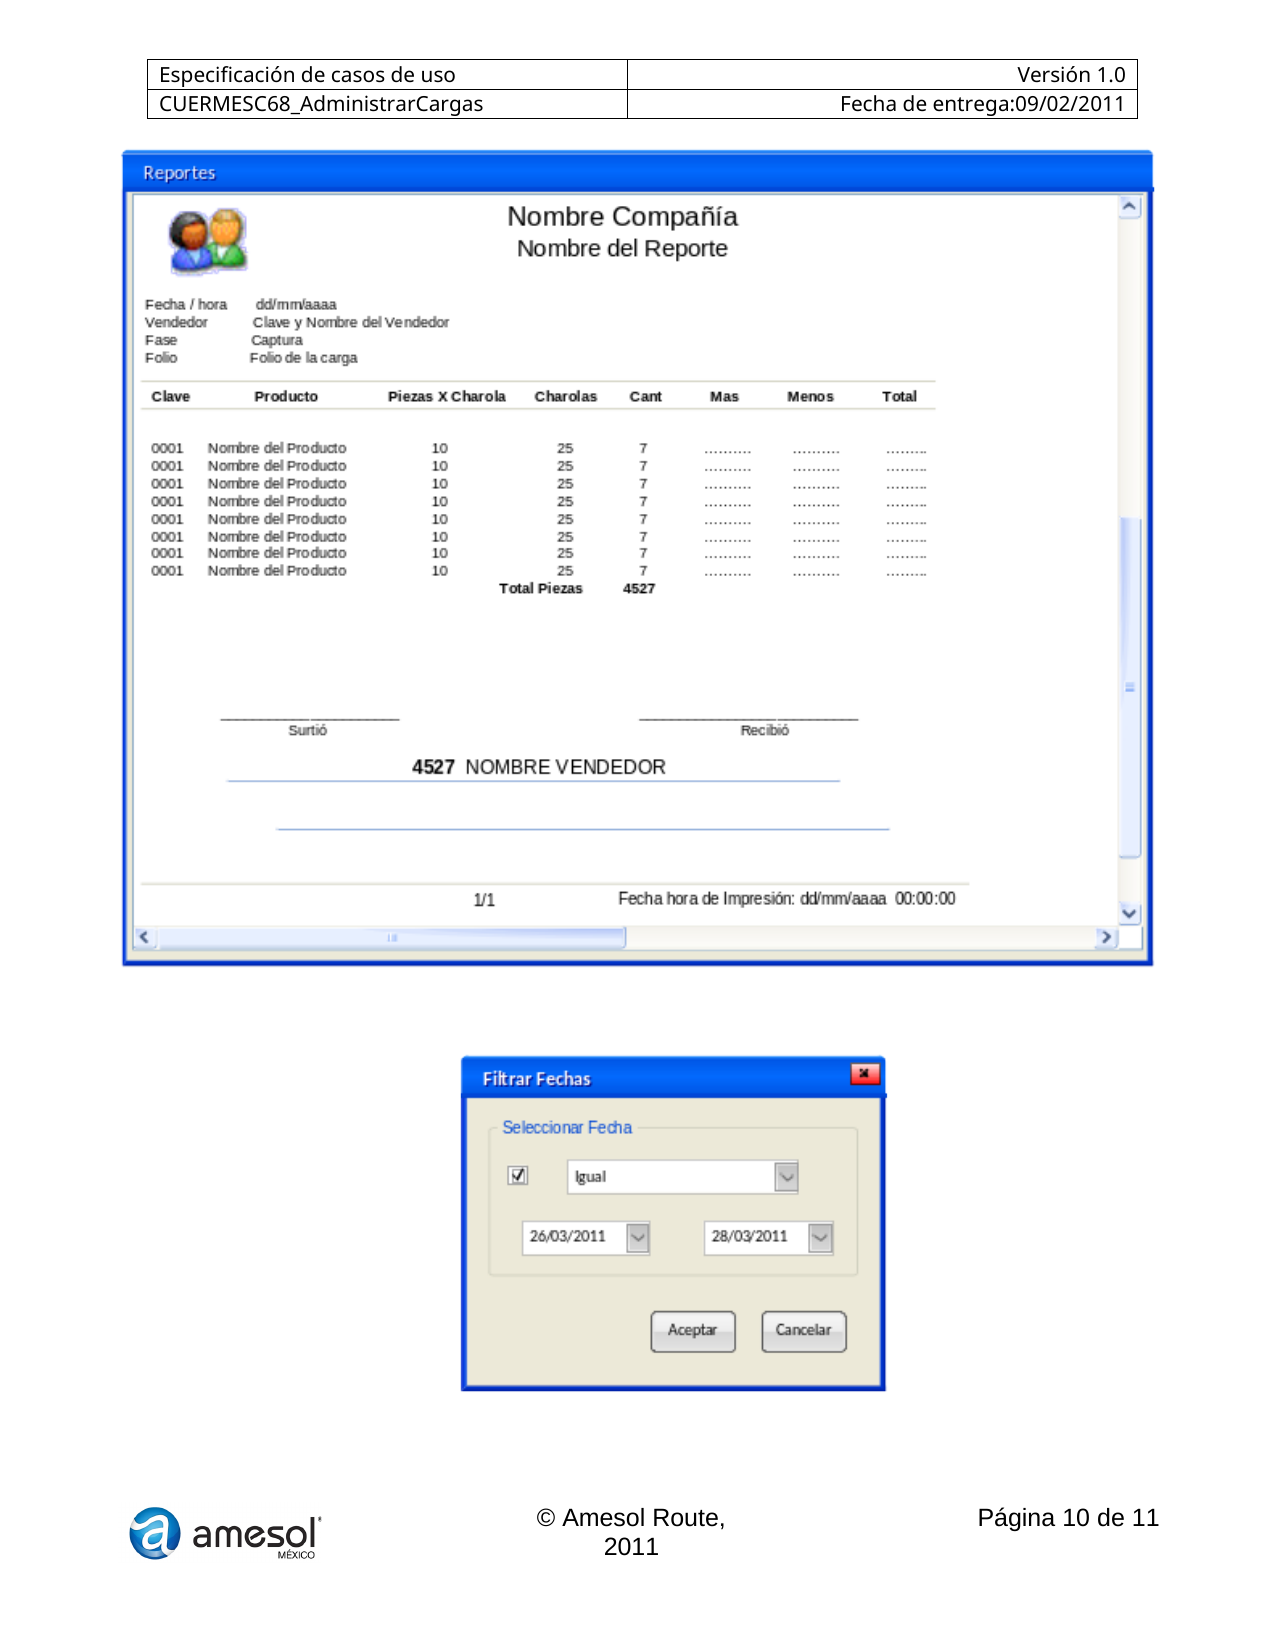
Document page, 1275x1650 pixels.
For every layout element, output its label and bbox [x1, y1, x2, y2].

picture [118, 1502, 322, 1563]
